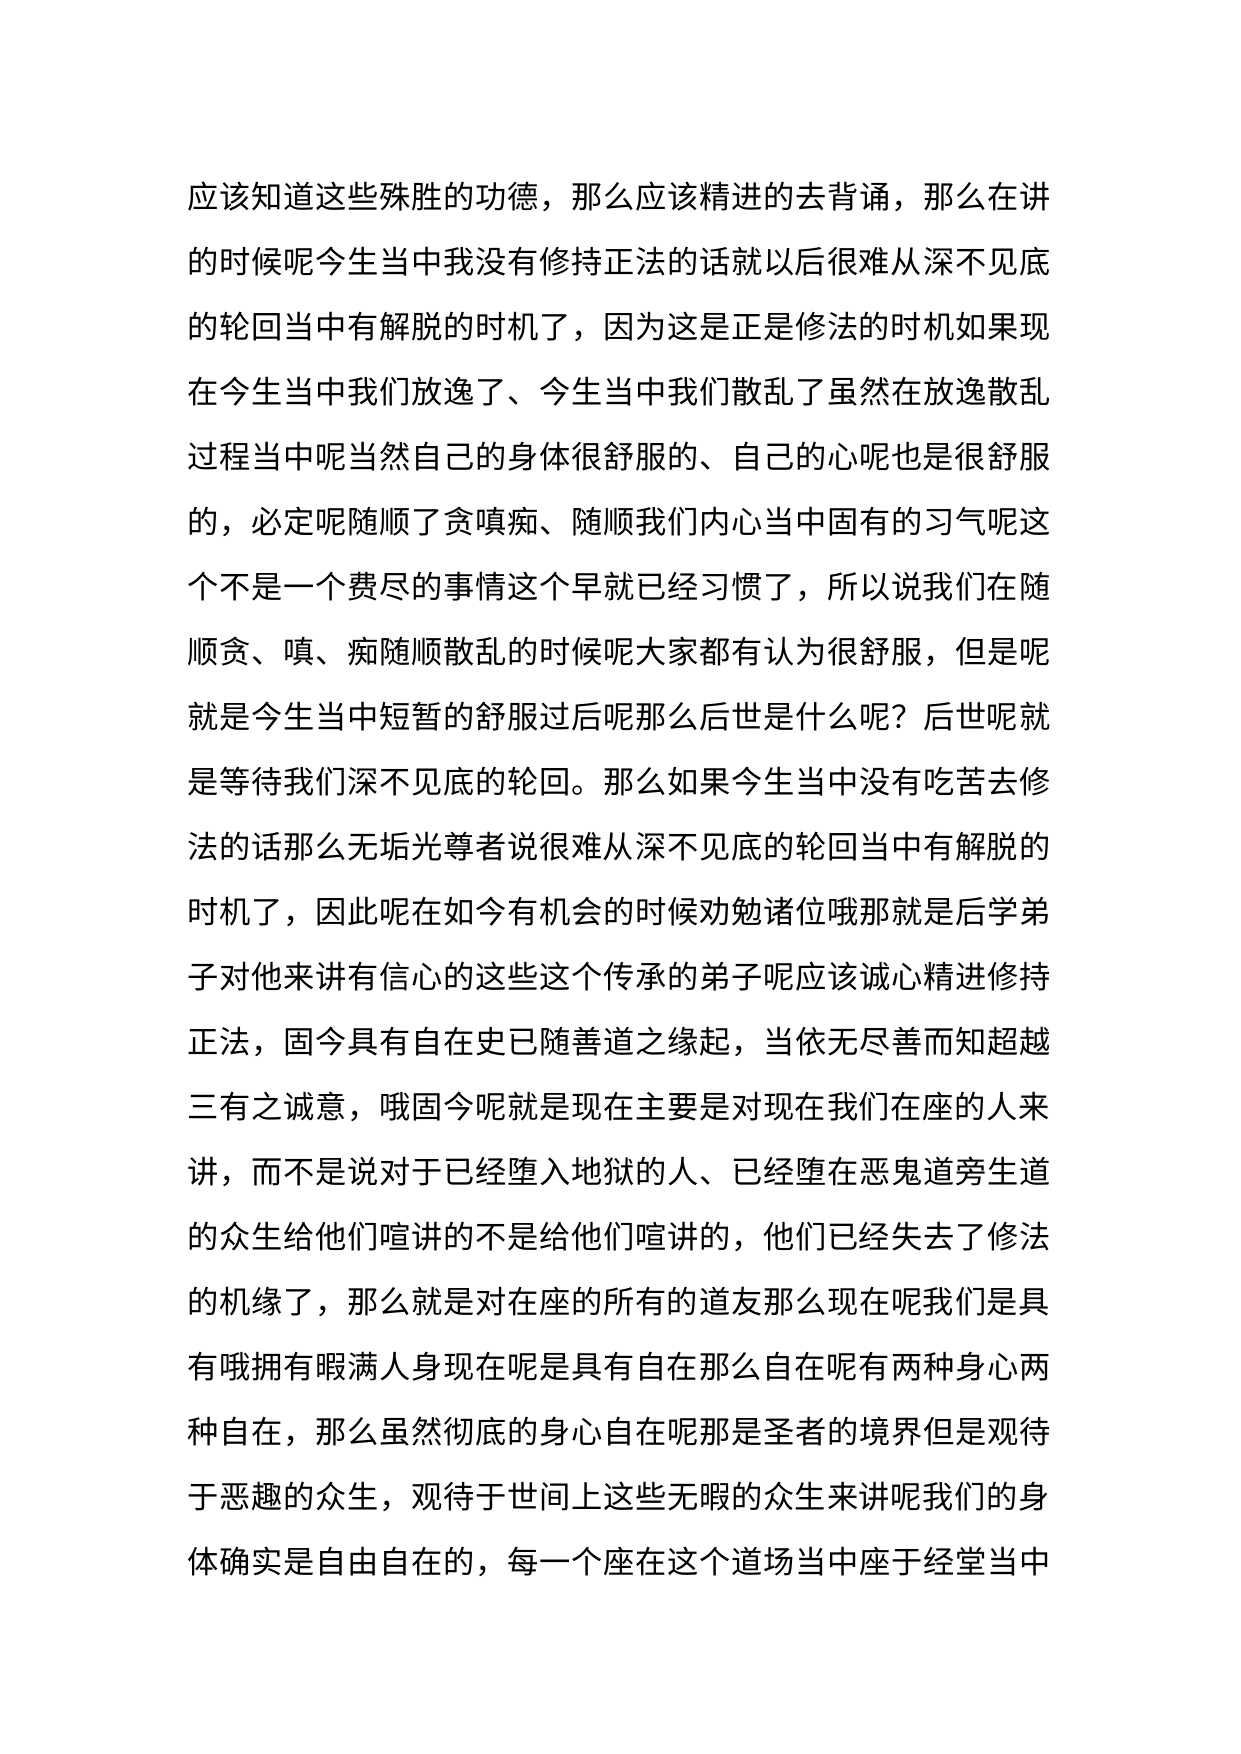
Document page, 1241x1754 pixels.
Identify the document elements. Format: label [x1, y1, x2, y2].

text [187, 162, 1053, 1592]
